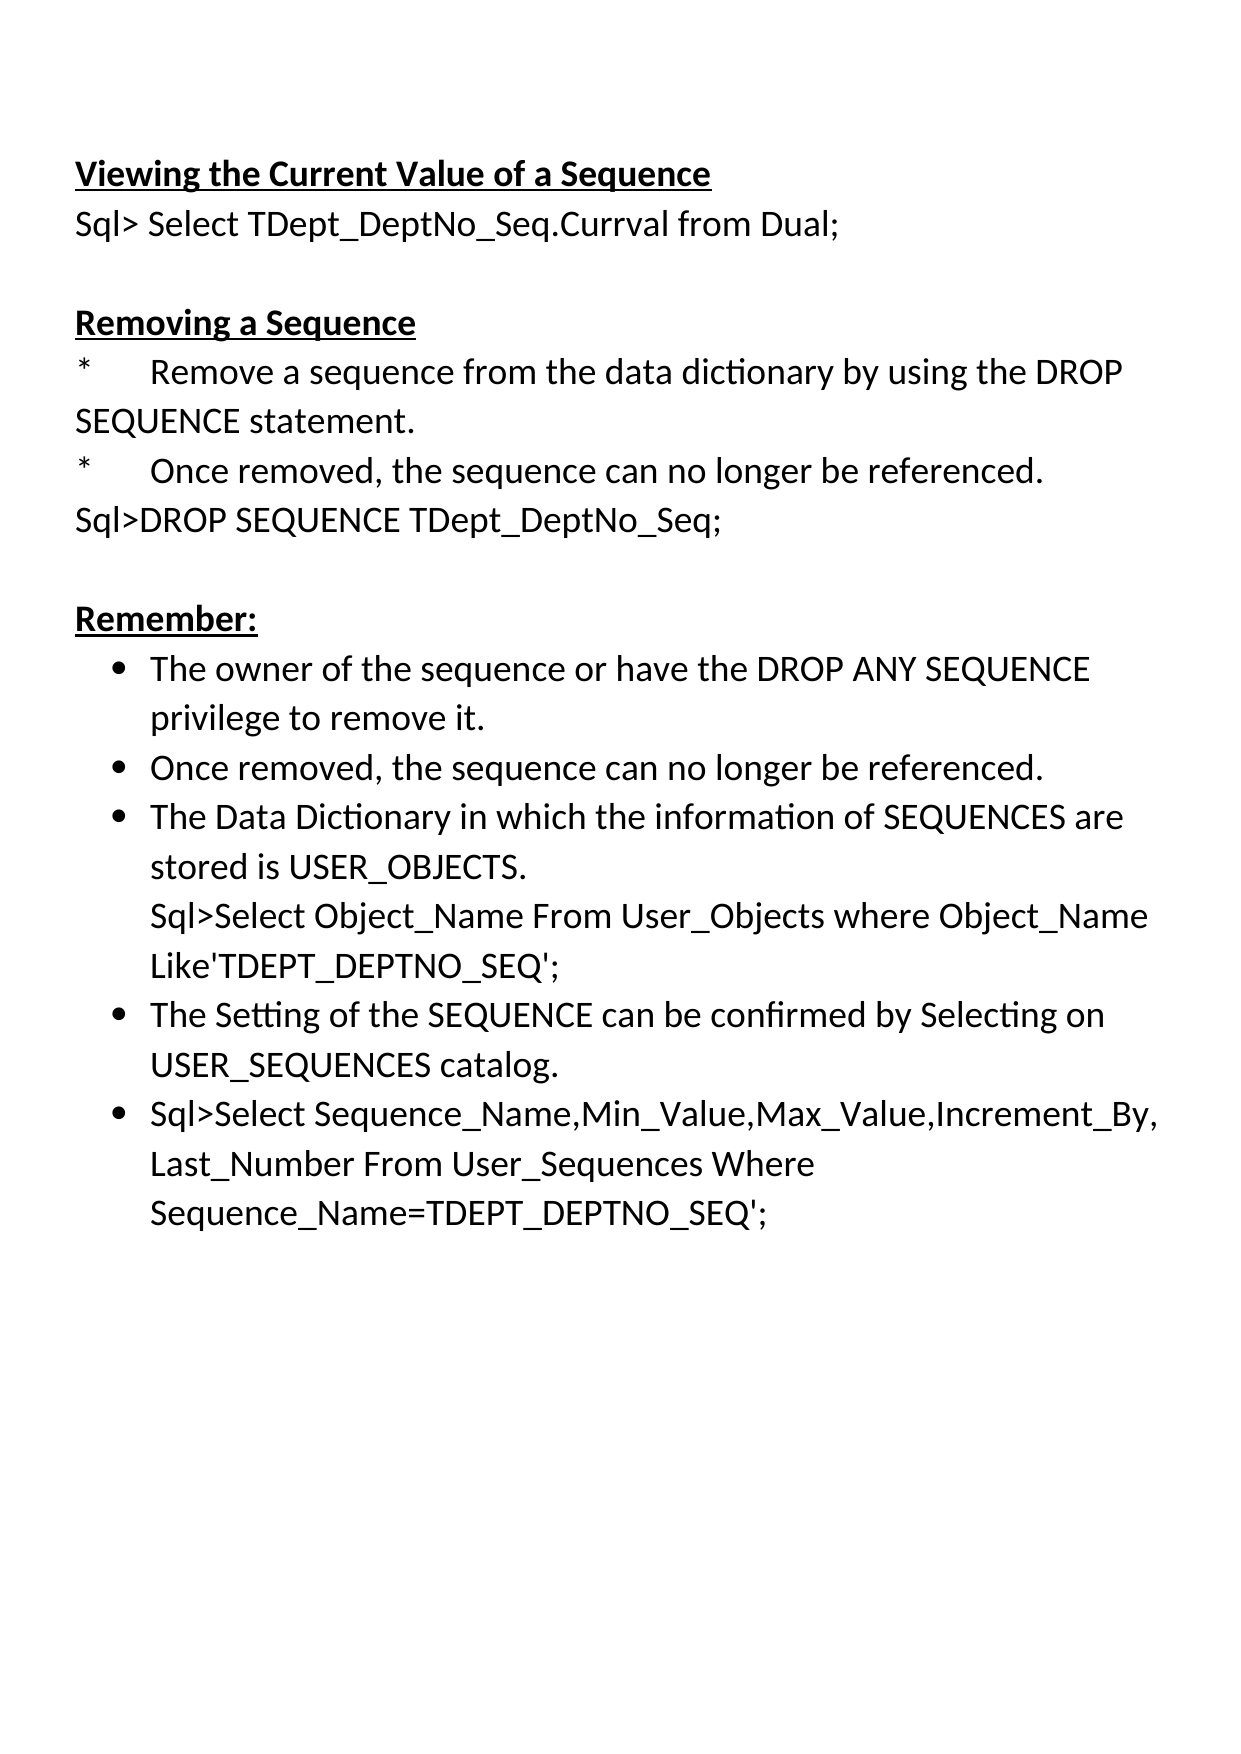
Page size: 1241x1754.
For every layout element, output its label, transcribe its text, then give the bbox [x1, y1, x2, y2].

text Removing a Sequence [75, 298, 1165, 344]
text * Once removed, the sequence can no longer be referenced. [75, 447, 1165, 493]
text SEQUENCE statement. [75, 397, 1165, 443]
list The owner of the sequence or have the DROP ANY SEQUENCE privilege to remove it. [112, 645, 1165, 740]
text Viewing the Current Value of a Sequence [75, 150, 1165, 196]
list Once removed, the sequence can no longer be referenced. [112, 744, 1165, 789]
text Sql>Select Object_Name From User_Objects where Object_Name Like'TDEPT_DEPTNO_SEQ'; [150, 892, 1165, 987]
text * Remove a sequence from the data dictionary by using the DROP [75, 348, 1165, 394]
text Sql> Select TDept_DeptNo_Seq.Currval from Dual; [75, 199, 1165, 245]
list The Data Dictionary in which the information of SEQUENCES are stored is USER_OBJECTS. [112, 793, 1165, 888]
text Sql>DROP SEQUENCE TDept_DeptNo_Seq; [75, 496, 1165, 542]
list The Setting of the SEQUENCE can be confirmed by Selecting on [112, 991, 1165, 1037]
text Remember: [75, 595, 1165, 641]
list Sql>Select Sequence_Name,Min_Value,Max_Value,Increment_By, Last_Number From User_Sequences Where Sequence_Name=TDEPT_DEPTNO_SEQ'; [112, 1090, 1165, 1235]
text USER_SEQUENCES catalog. [150, 1041, 1165, 1086]
